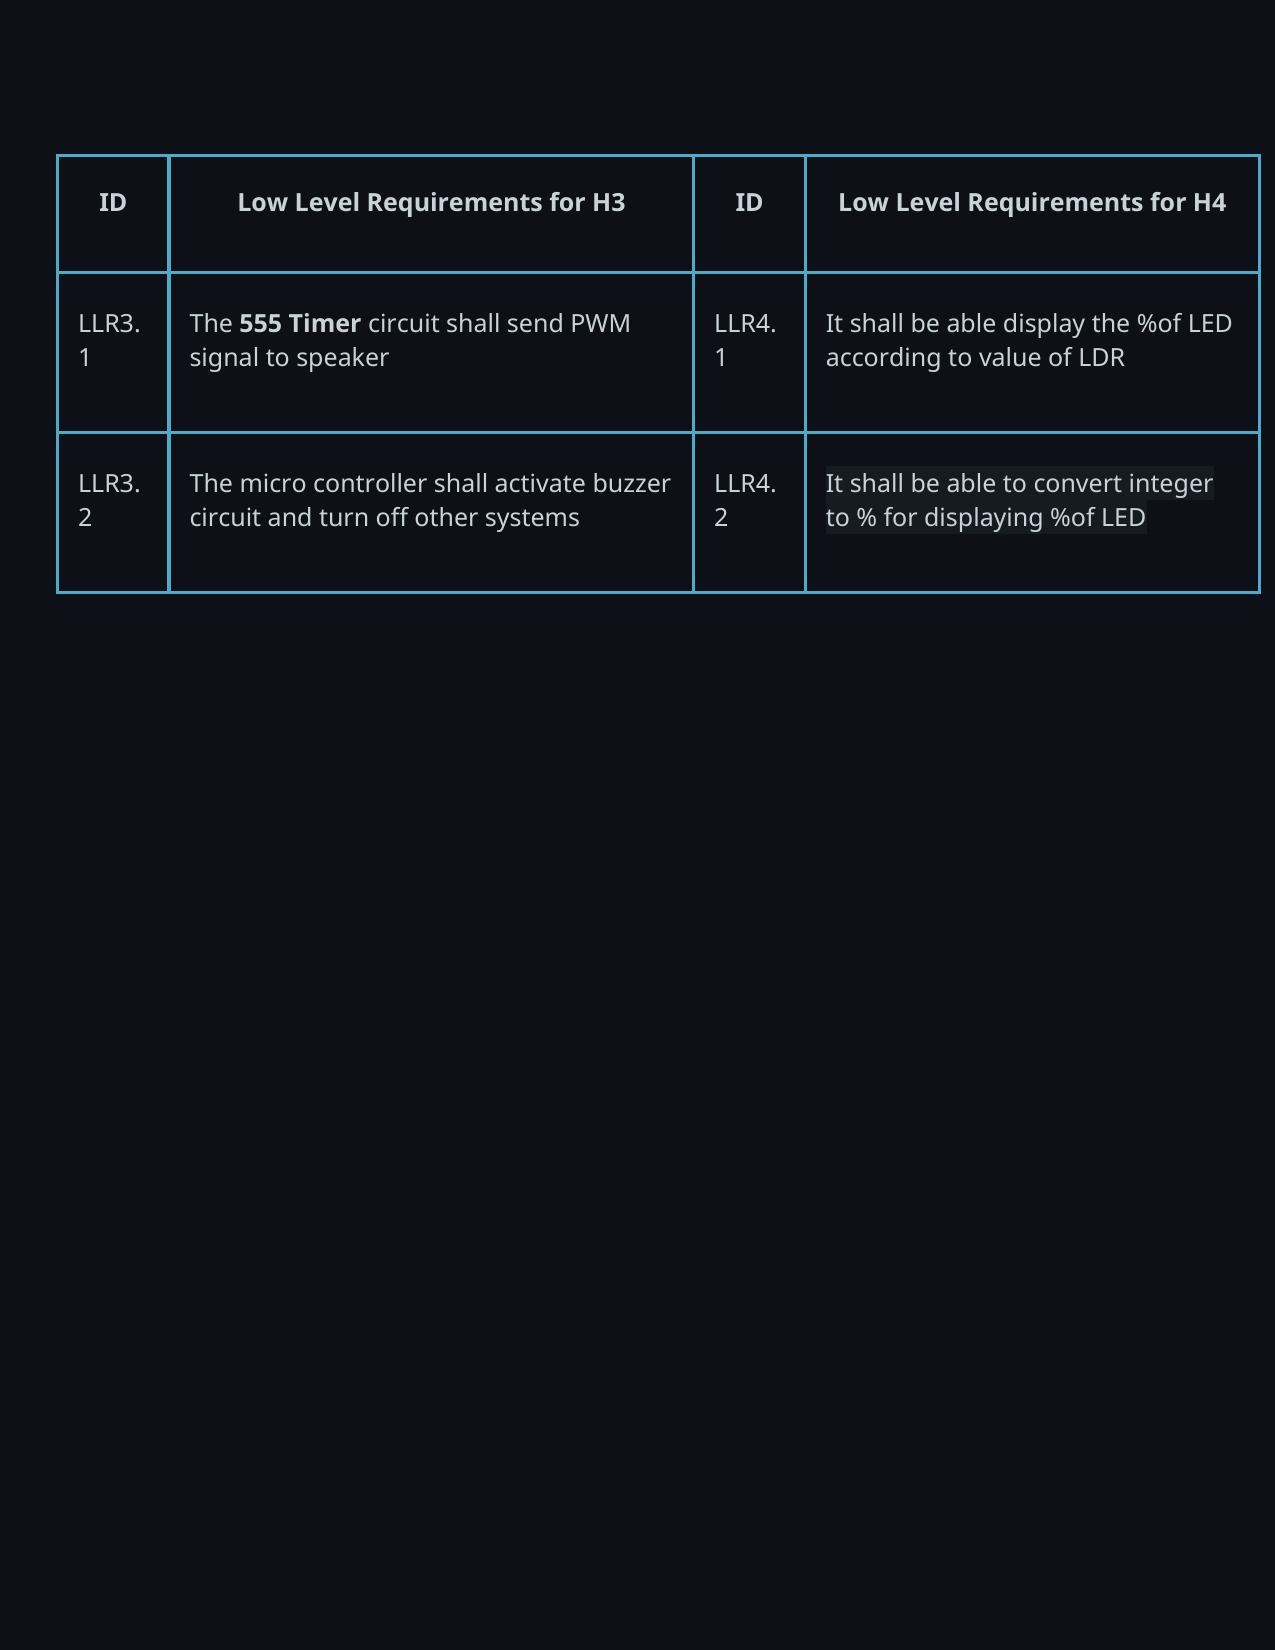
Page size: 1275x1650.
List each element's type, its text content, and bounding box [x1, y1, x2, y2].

table_cell LLR3.1 [59, 274, 167, 431]
table_cell LLR4.2 [695, 434, 804, 591]
table_cell LLR4.1 [695, 274, 804, 431]
table_cell It shall be able display the %of LED according to value of LDR [807, 274, 1258, 431]
table_header ID [59, 157, 167, 271]
table_header Low Level Requirements for H4 [807, 157, 1258, 271]
table_cell The 555 Timer circuit shall send PWM signal to speaker [171, 274, 692, 431]
table_cell It shall be able to convert integer to % for displaying %of LED [807, 434, 1258, 591]
table_header ID [695, 157, 804, 271]
table_cell LLR3.2 [59, 434, 167, 591]
table_cell The micro controller shall activate buzzer circuit and turn off other systems [171, 434, 692, 591]
table_header Low Level Requirements for H3 [171, 157, 692, 271]
